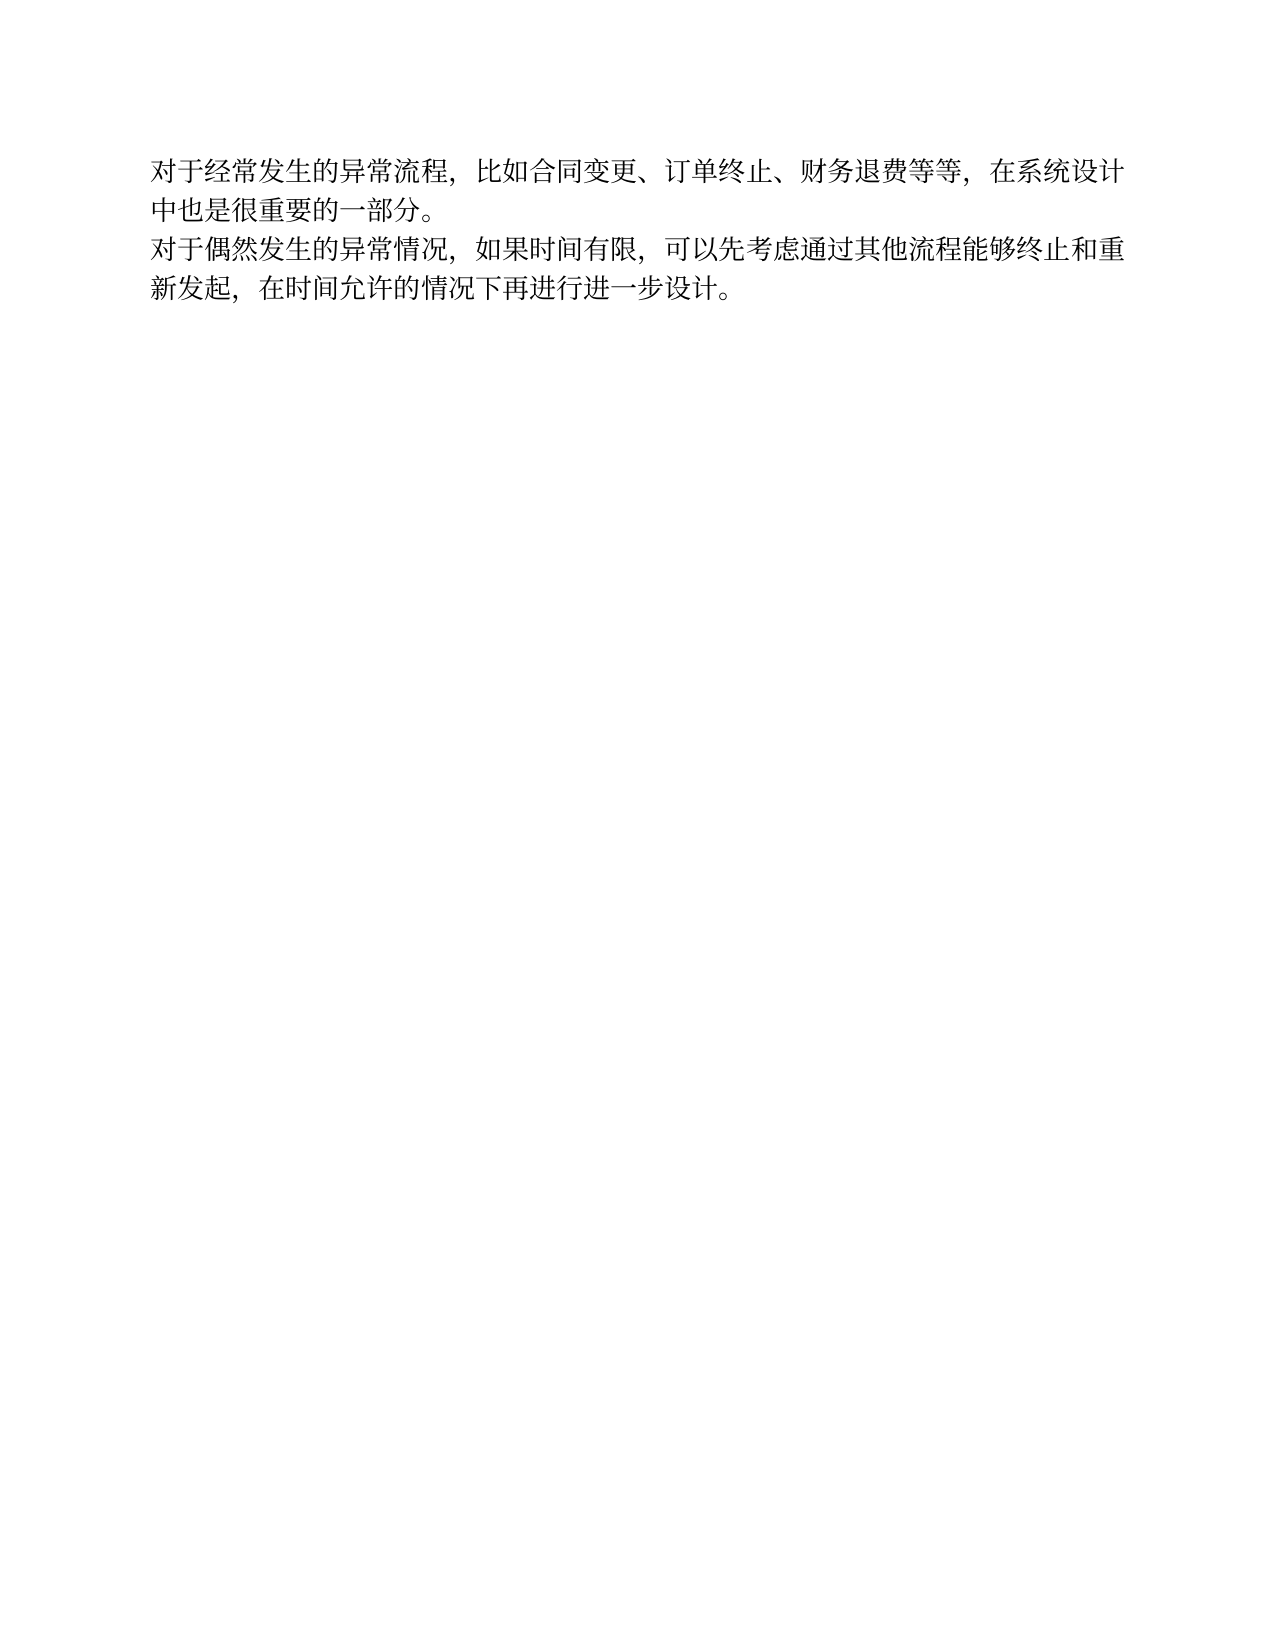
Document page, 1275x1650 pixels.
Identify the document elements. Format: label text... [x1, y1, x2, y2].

text 对于偶然发生的异常情况，如果时间有限，可以先考虑通过其他流程能够终止和重新发起，在时间允许的情况下再进行进一步设计。 [150, 228, 1125, 306]
text 对于经常发生的异常流程，比如合同变更、订单终止、财务退费等等，在系统设计中也是很重要的一部分。 [150, 150, 1125, 228]
